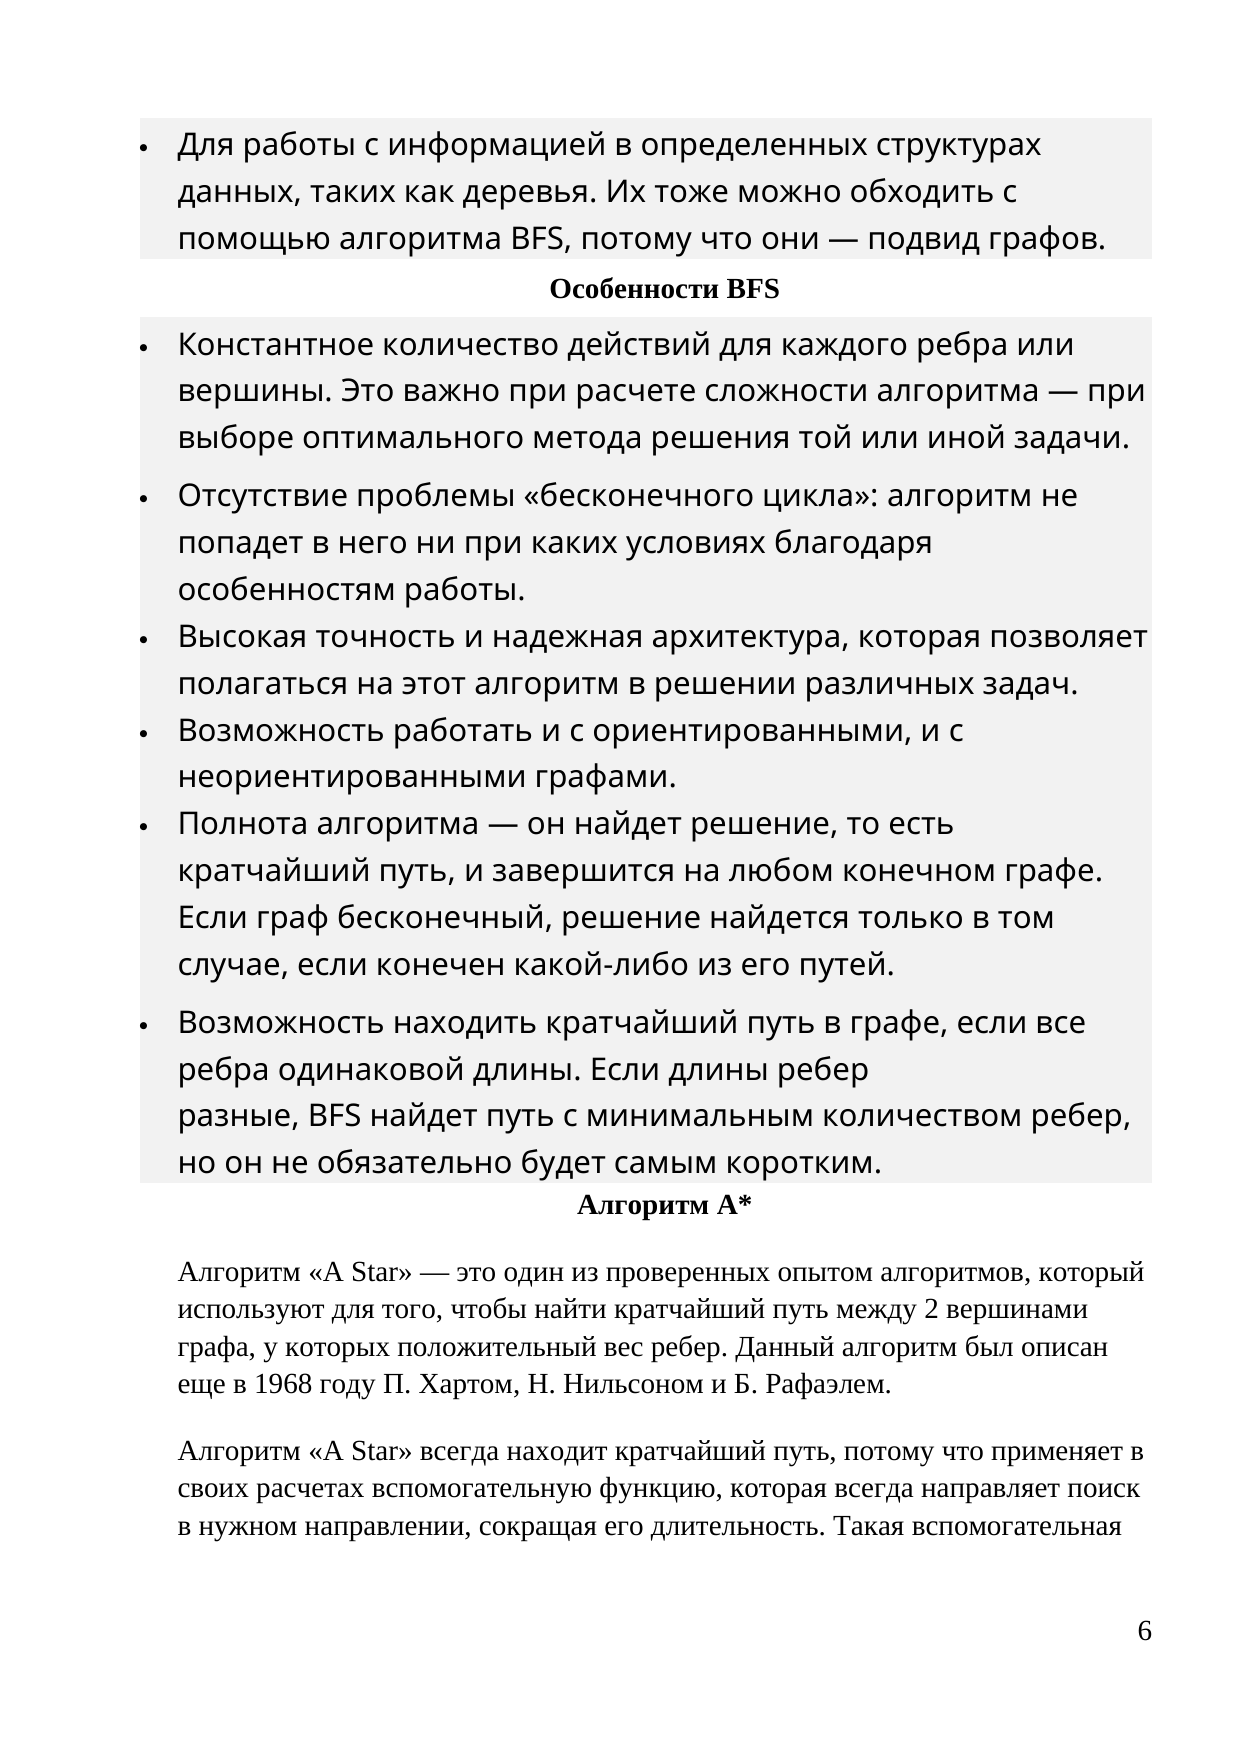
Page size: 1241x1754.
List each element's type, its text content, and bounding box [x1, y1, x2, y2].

text Особенности BFS [177, 271, 1152, 305]
list Возможность находить кратчайший путь в графе, если все ребра одинаковой длины. Если длины ребер разные, BFS найдет путь с минимальным количеством ребер, но он не обязательно будет самым коротким. [140, 995, 1152, 1183]
list Константное количество действий для каждого ребра или вершины. Это важно при расчете сложности алгоритма — при выборе оптимального метода решения той или иной задачи. [140, 317, 1152, 458]
subtitle Алгоритм A* [177, 1187, 1152, 1221]
list Возможность работать и с ориентированными, и с неориентированными графами. [140, 703, 1152, 797]
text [177, 1429, 1152, 1541]
list Высокая точность и надежная архитектура, которая позволяет полагаться на этот алгоритм в решении различных задач. [140, 609, 1152, 703]
text Алгоритм «A Star» — это один из проверенных опытом алгоритмов, который используют для того, чтобы найти кратчайший путь между 2 вершинами графа, у которых положительный вес ребер. Данный алгоритм был описан еще в 1968 году П. Хартом, Н. Нильсоном и Б. Рафаэлем. [177, 1250, 1152, 1400]
list Полнота алгоритма — он найдет решение, то есть кратчайший путь, и завершится на любом конечном графе. Если граф бесконечный, решение найдется только в том случае, если конечен какой-либо из его путей. [140, 797, 1152, 984]
list Отсутствие проблемы «бесконечного цикла»: алгоритм не попадет в него ни при каких условиях благодаря особенностям работы. [140, 469, 1152, 609]
list Для работы с информацией в определенных структурах данных, таких как деревья. Их тоже можно обходить с помощью алгоритма BFS, потому что они — подвид графов. [140, 118, 1152, 259]
